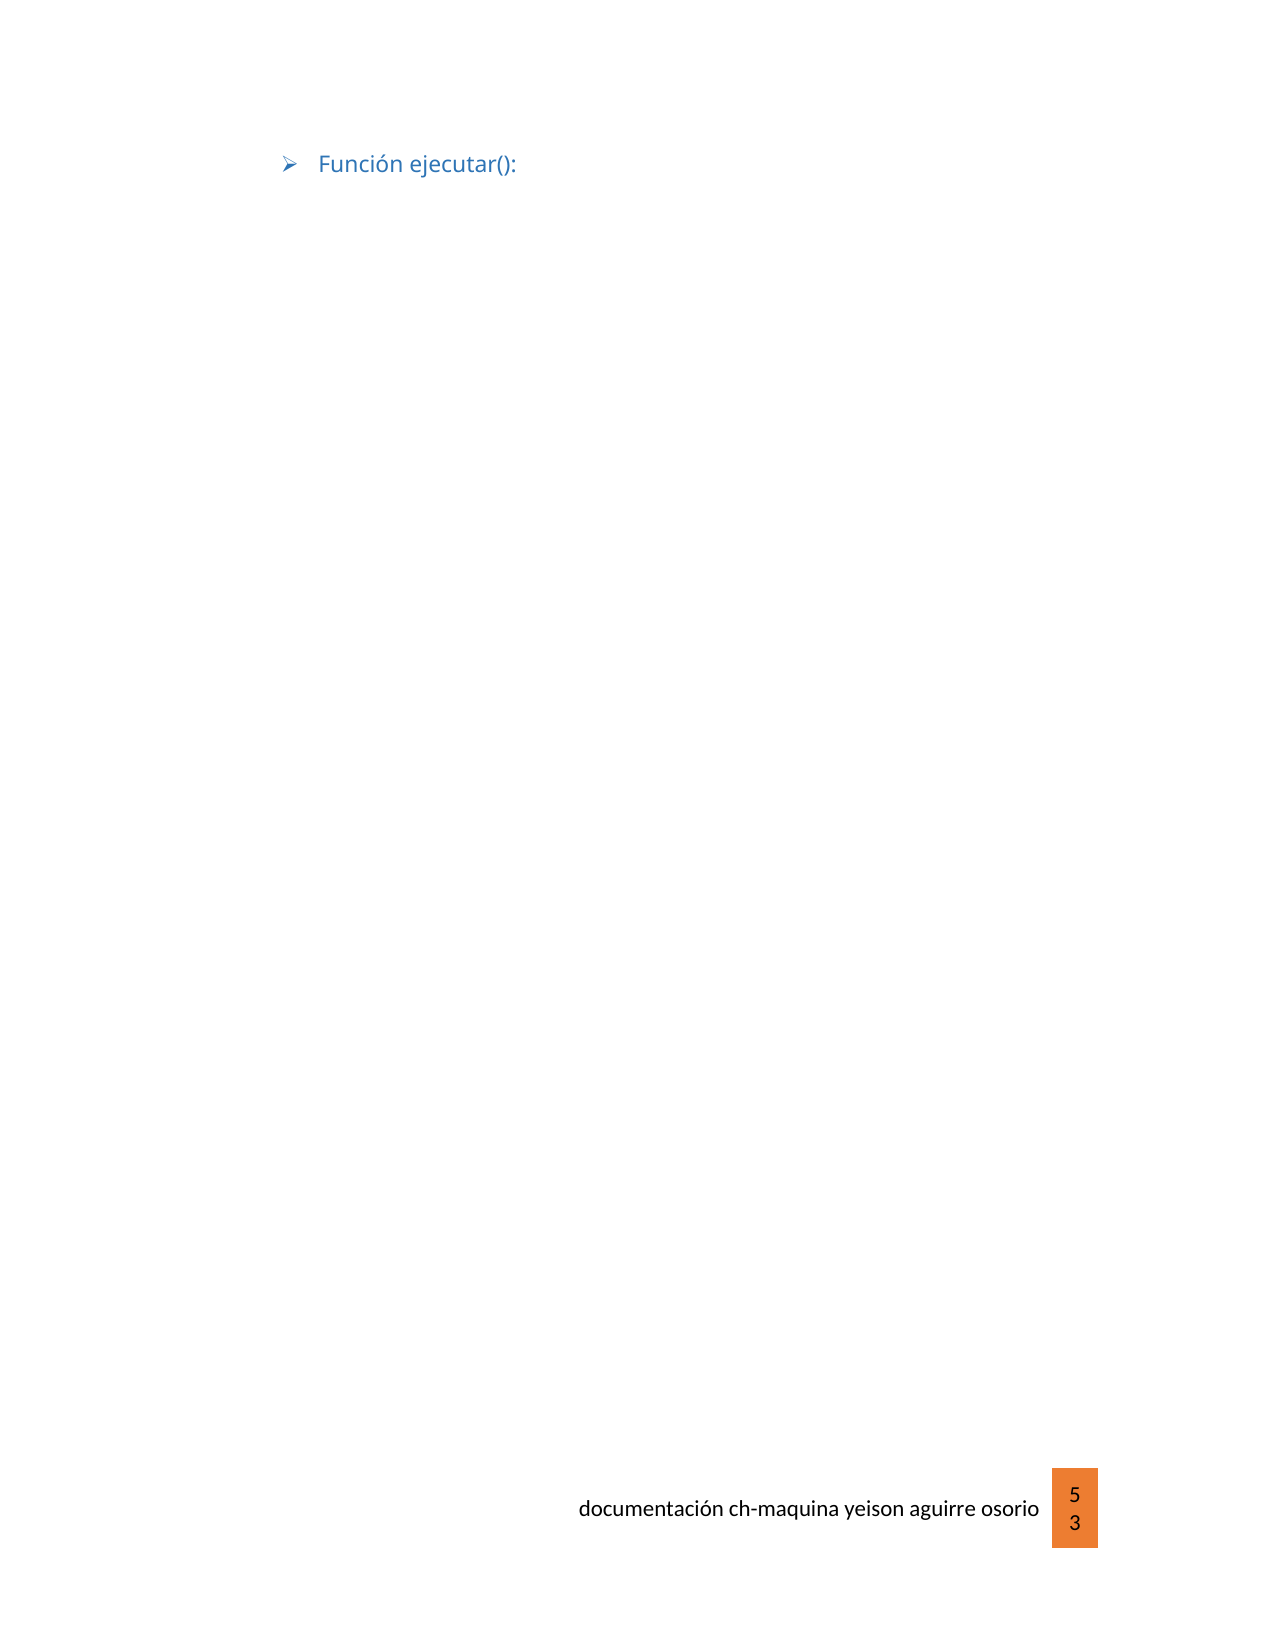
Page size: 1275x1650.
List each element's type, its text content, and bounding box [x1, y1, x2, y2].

subtitle Función ejecutar(): [281, 148, 1098, 179]
